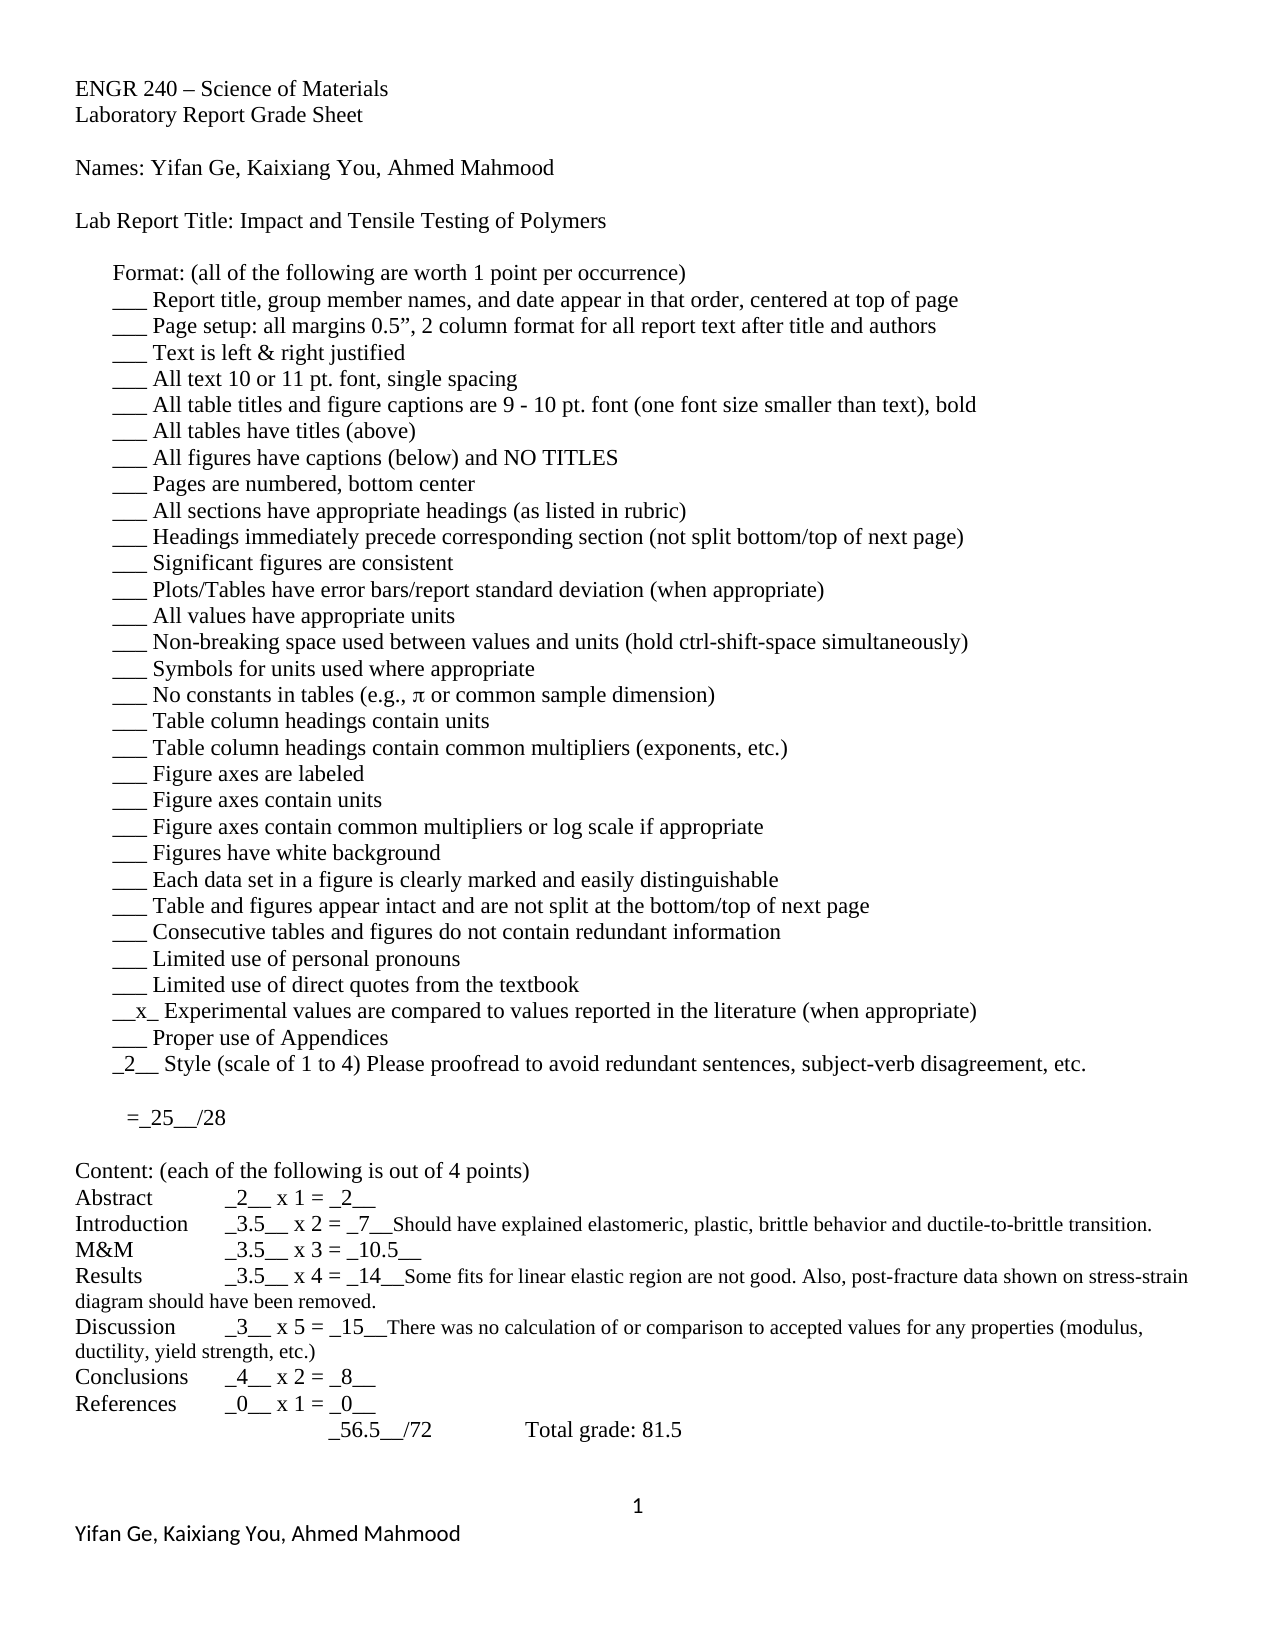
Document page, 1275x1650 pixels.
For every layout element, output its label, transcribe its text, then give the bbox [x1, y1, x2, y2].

text ___ Figures have white background [75, 839, 1200, 866]
text __x_ Experimental values are compared to values reported in the literature (when appropriate) [75, 997, 1200, 1024]
text ___ All text 10 or 11 pt. font, single spacing [75, 365, 1200, 391]
text Discussion _3__ x 5 = _15__There was no calculation of or comparison to accepted values for any properties (modulus, ductility, yield strength, etc.) [75, 1313, 1200, 1363]
text Abstract _2__ x 1 = _2__ [75, 1183, 1200, 1210]
text ___ Figure axes are labeled [75, 760, 1200, 787]
text Results _3.5__ x 4 = _14__Some fits for linear elastic region are not good. Also, post-fracture data shown on stress-strain diagram should have been removed. [75, 1263, 1200, 1313]
text ___ All values have appropriate units [75, 602, 1200, 628]
text ENGR 240 – Science of Materials [75, 75, 1200, 101]
text Laboratory Report Grade Sheet [75, 101, 1200, 128]
text ___ Consecutive tables and figures do not contain redundant information [75, 918, 1200, 945]
text ___ Page setup: all margins 0.5”, 2 column format for all report text after title and authors [75, 312, 1200, 338]
text ___ Figure axes contain common multipliers or log scale if appropriate [75, 813, 1200, 839]
text Conclusions _4__ x 2 = _8__ [75, 1363, 1200, 1390]
text Lab Report Title: Impact and Tensile Testing of Polymers [75, 207, 1200, 233]
text ___ No constants in tables (e.g., or common sample dimension) [75, 681, 1200, 707]
text =_25__/28 [75, 1104, 1200, 1131]
text ___ Headings immediately precede corresponding section (not split bottom/top of next page) [75, 523, 1200, 549]
text Names: Yifan Ge, Kaixiang You, Ahmed Mahmood [75, 154, 1200, 180]
text ___ Significant figures are consistent [75, 549, 1200, 576]
text ___ Table column headings contain units [75, 707, 1200, 734]
text ___ Table column headings contain common multipliers (exponents, etc.) [75, 734, 1200, 760]
text _2__ Style (scale of 1 to 4) Please proofread to avoid redundant sentences, subject-verb disagreement, etc. [75, 1050, 1200, 1076]
text M&M _3.5__ x 3 = _10.5__ [75, 1236, 1200, 1263]
text Content: (each of the following is out of 4 points) [75, 1157, 1200, 1183]
text ___ All sections have appropriate headings (as listed in rubric) [75, 497, 1200, 523]
text ___ Limited use of personal pronouns [75, 945, 1200, 971]
text ___ Symbols for units used where appropriate [75, 655, 1200, 681]
text Introduction _3.5__ x 2 = _7__Should have explained elastomeric, plastic, brittle behavior and ductile-to-brittle transition. [75, 1210, 1200, 1236]
text References _0__ x 1 = _0__ [75, 1390, 1200, 1416]
text ___ All table titles and figure captions are 9 - 10 pt. font (one font size smaller than text), bold [75, 391, 1200, 418]
text ___ Text is left & right justified [75, 338, 1200, 365]
text ___ Non-breaking space used between values and units (hold ctrl-shift-space simultaneously) [75, 628, 1200, 655]
text ___ Proper use of Appendices [75, 1024, 1200, 1050]
text ___ Report title, group member names, and date appear in that order, centered at top of page [75, 286, 1200, 312]
text ___ Pages are numbered, bottom center [75, 470, 1200, 497]
text Format: (all of the following are worth 1 point per occurrence) [75, 259, 1200, 286]
text ___ Plots/Tables have error bars/report standard deviation (when appropriate) [75, 576, 1200, 602]
text ___ Limited use of direct quotes from the textbook [75, 971, 1200, 997]
text ___ Figure axes contain units [75, 787, 1200, 813]
text ___ Table and figures appear intact and are not split at the bottom/top of next page [75, 892, 1200, 918]
text ___ Each data set in a figure is clearly marked and easily distinguishable [75, 866, 1200, 892]
text _56.5__/72 Total grade: 81.5 [75, 1416, 1200, 1442]
text ___ All tables have titles (above) [75, 418, 1200, 444]
text ___ All figures have captions (below) and NO TITLES [75, 444, 1200, 470]
